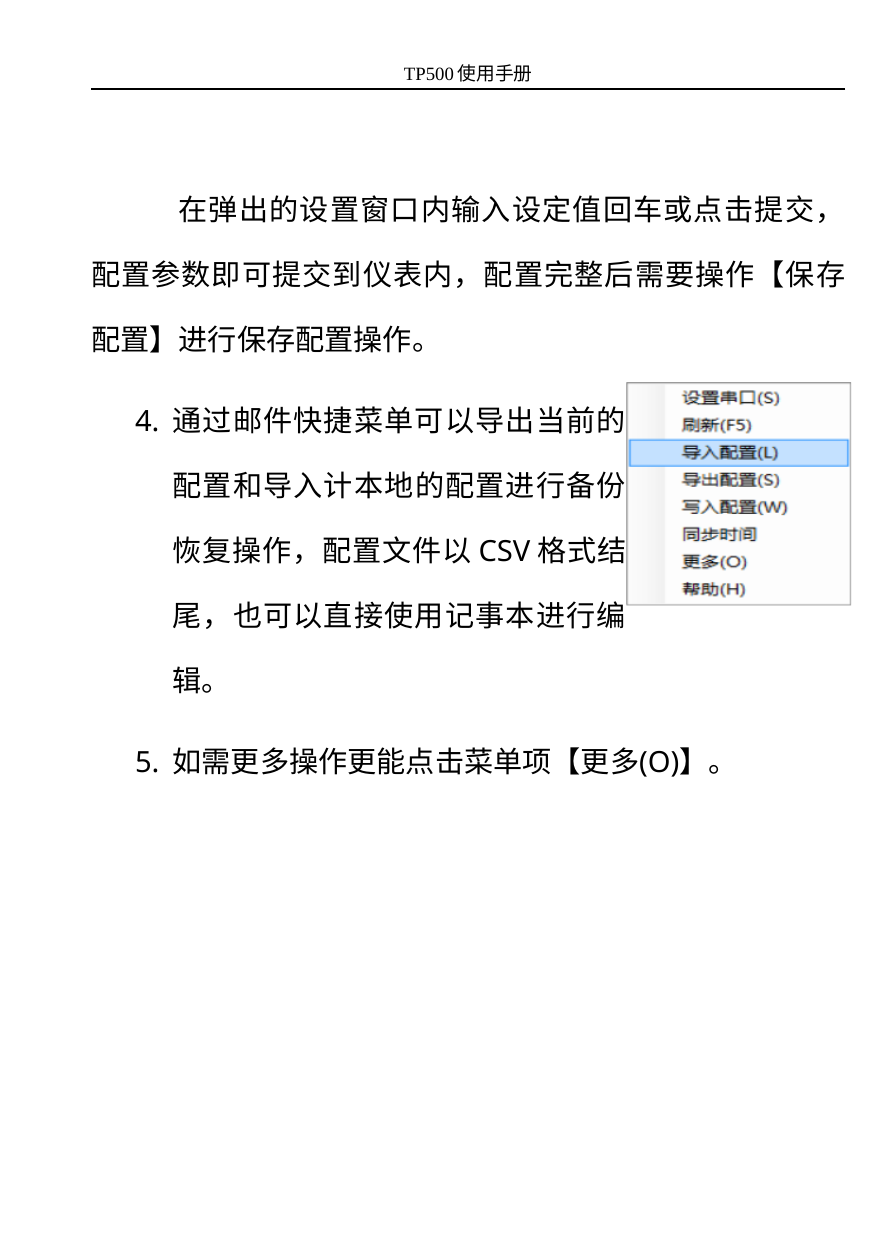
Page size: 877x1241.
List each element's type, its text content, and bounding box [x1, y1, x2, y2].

list 通过邮件快捷菜单可以导出当前的配置和导入计本地的配置进行备份恢复操作，配置文件以CSV格式结尾，也可以直接使用记事本进行编辑。 [135, 386, 845, 711]
text 在弹出的设置窗口内输入设定值回车或点击提交，配置参数即可提交到仪表内，配置完整后需要操作【保存配置】进行保存配置操作。 [91, 175, 845, 370]
list 如需更多操作更能点击菜单项【更多(O)】。 [135, 728, 845, 793]
